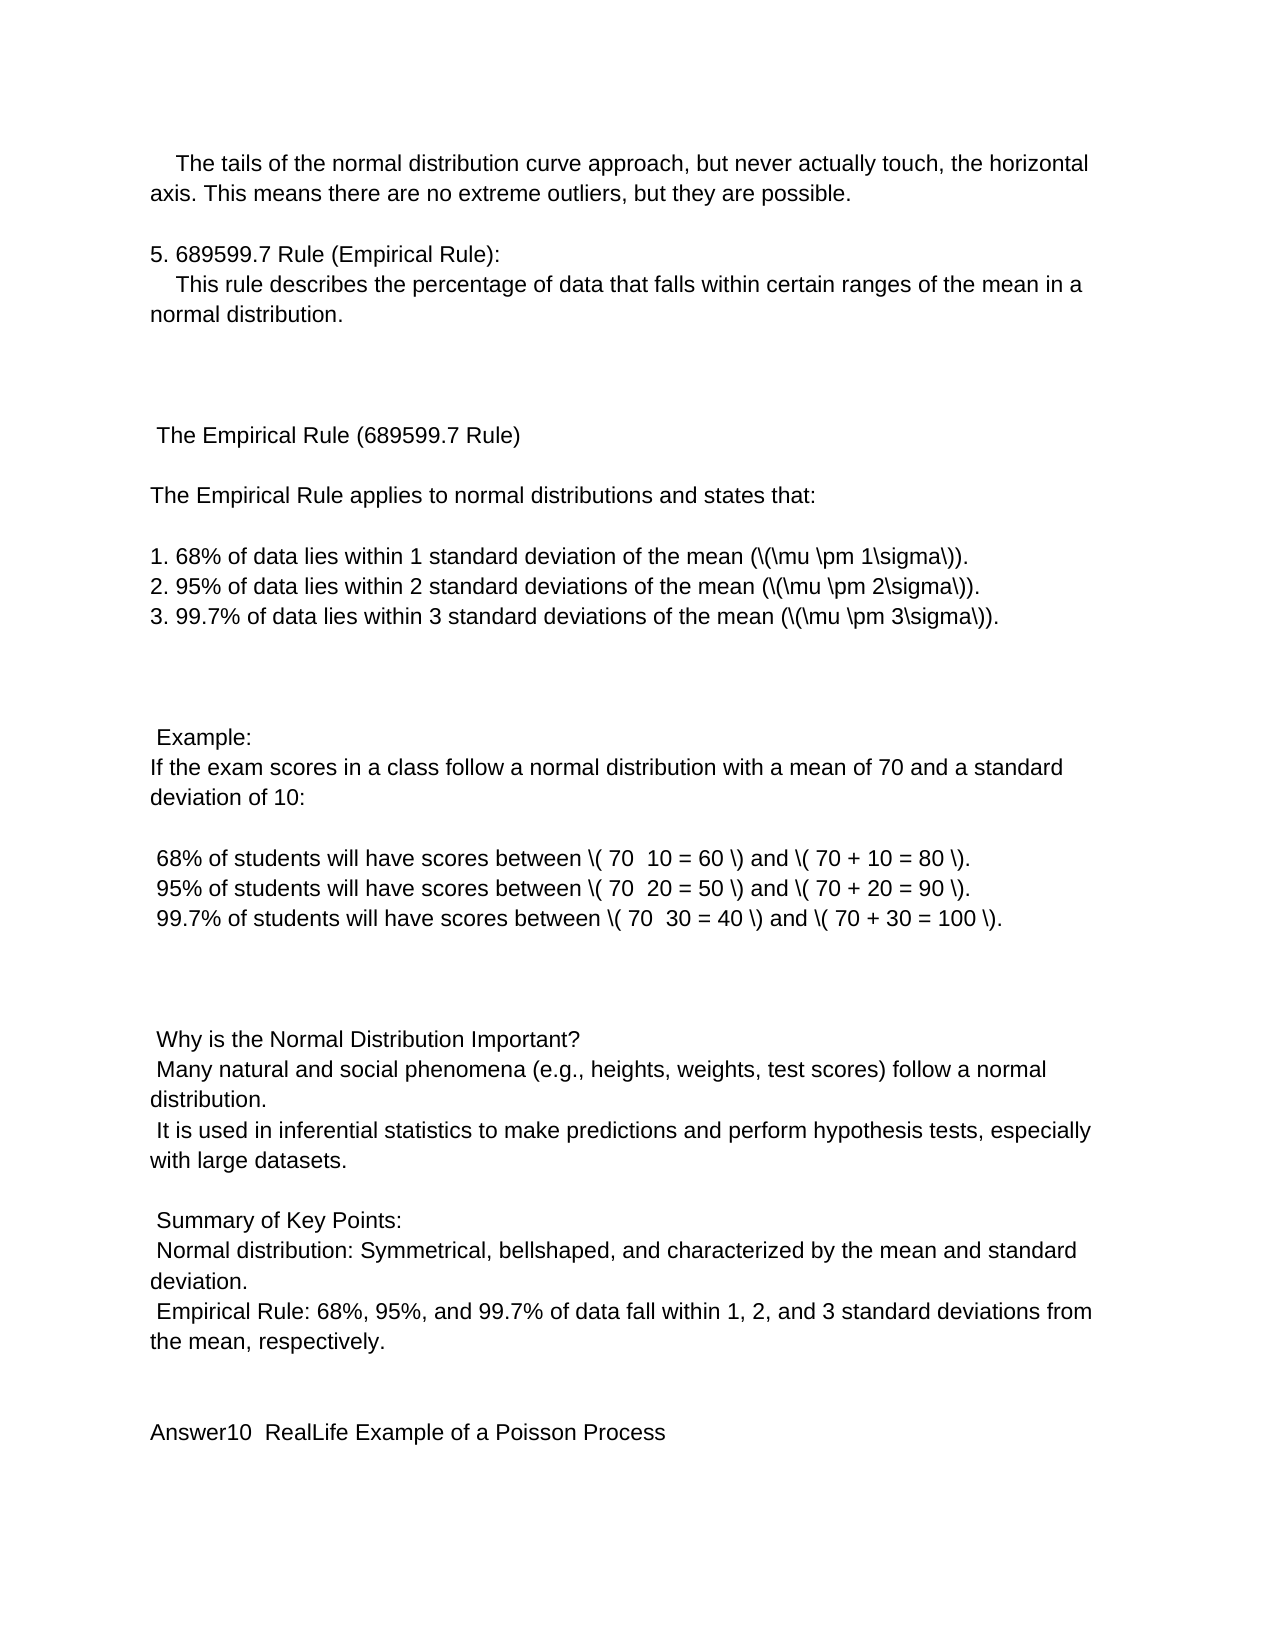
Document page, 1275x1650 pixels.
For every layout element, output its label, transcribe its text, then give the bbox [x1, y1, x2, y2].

text Many natural and social phenomena (e.g., heights, weights, test scores) follow a normal distribution. [150, 1056, 1125, 1113]
text The Empirical Rule (689599.7 Rule) [150, 422, 1125, 448]
text 5. 689599.7 Rule (Empirical Rule): [150, 241, 1125, 267]
text 68% of students will have scores between \( 70 10 = 60 \) and \( 70 + 10 = 80 \). [150, 845, 1125, 871]
text 2. 95% of data lies within 2 standard deviations of the mean (\(\mu \pm 2\sigma\)). [150, 573, 1125, 599]
text Answer10 RealLife Example of a Poisson Process [150, 1419, 1125, 1445]
text 1. 68% of data lies within 1 standard deviation of the mean (\(\mu \pm 1\sigma\)). [150, 543, 1125, 569]
text 95% of students will have scores between \( 70 20 = 50 \) and \( 70 + 20 = 90 \). [150, 875, 1125, 901]
text It is used in inferential statistics to make predictions and perform hypothesis tests, especially with large datasets. [150, 1117, 1125, 1173]
text Empirical Rule: 68%, 95%, and 99.7% of data fall within 1, 2, and 3 standard deviations from the mean, respectively. [150, 1298, 1125, 1354]
text 99.7% of students will have scores between \( 70 30 = 40 \) and \( 70 + 30 = 100 \). [150, 905, 1125, 932]
text The tails of the normal distribution curve approach, but never actually touch, the horizontal axis. This means there are no extreme outliers, but they are possible. [150, 150, 1125, 207]
text If the exam scores in a class follow a normal distribution with a mean of 70 and a standard deviation of 10: [150, 754, 1125, 811]
text This rule describes the percentage of data that falls within certain ranges of the mean in a normal distribution. [150, 271, 1125, 327]
text 3. 99.7% of data lies within 3 standard deviations of the mean (\(\mu \pm 3\sigma\)). [150, 603, 1125, 629]
text Why is the Normal Distribution Important? [150, 1026, 1125, 1052]
text Normal distribution: Symmetrical, bellshaped, and characterized by the mean and standard deviation. [150, 1237, 1125, 1294]
text Example: [150, 724, 1125, 750]
text Summary of Key Points: [150, 1207, 1125, 1234]
text The Empirical Rule applies to normal distributions and states that: [150, 482, 1125, 509]
